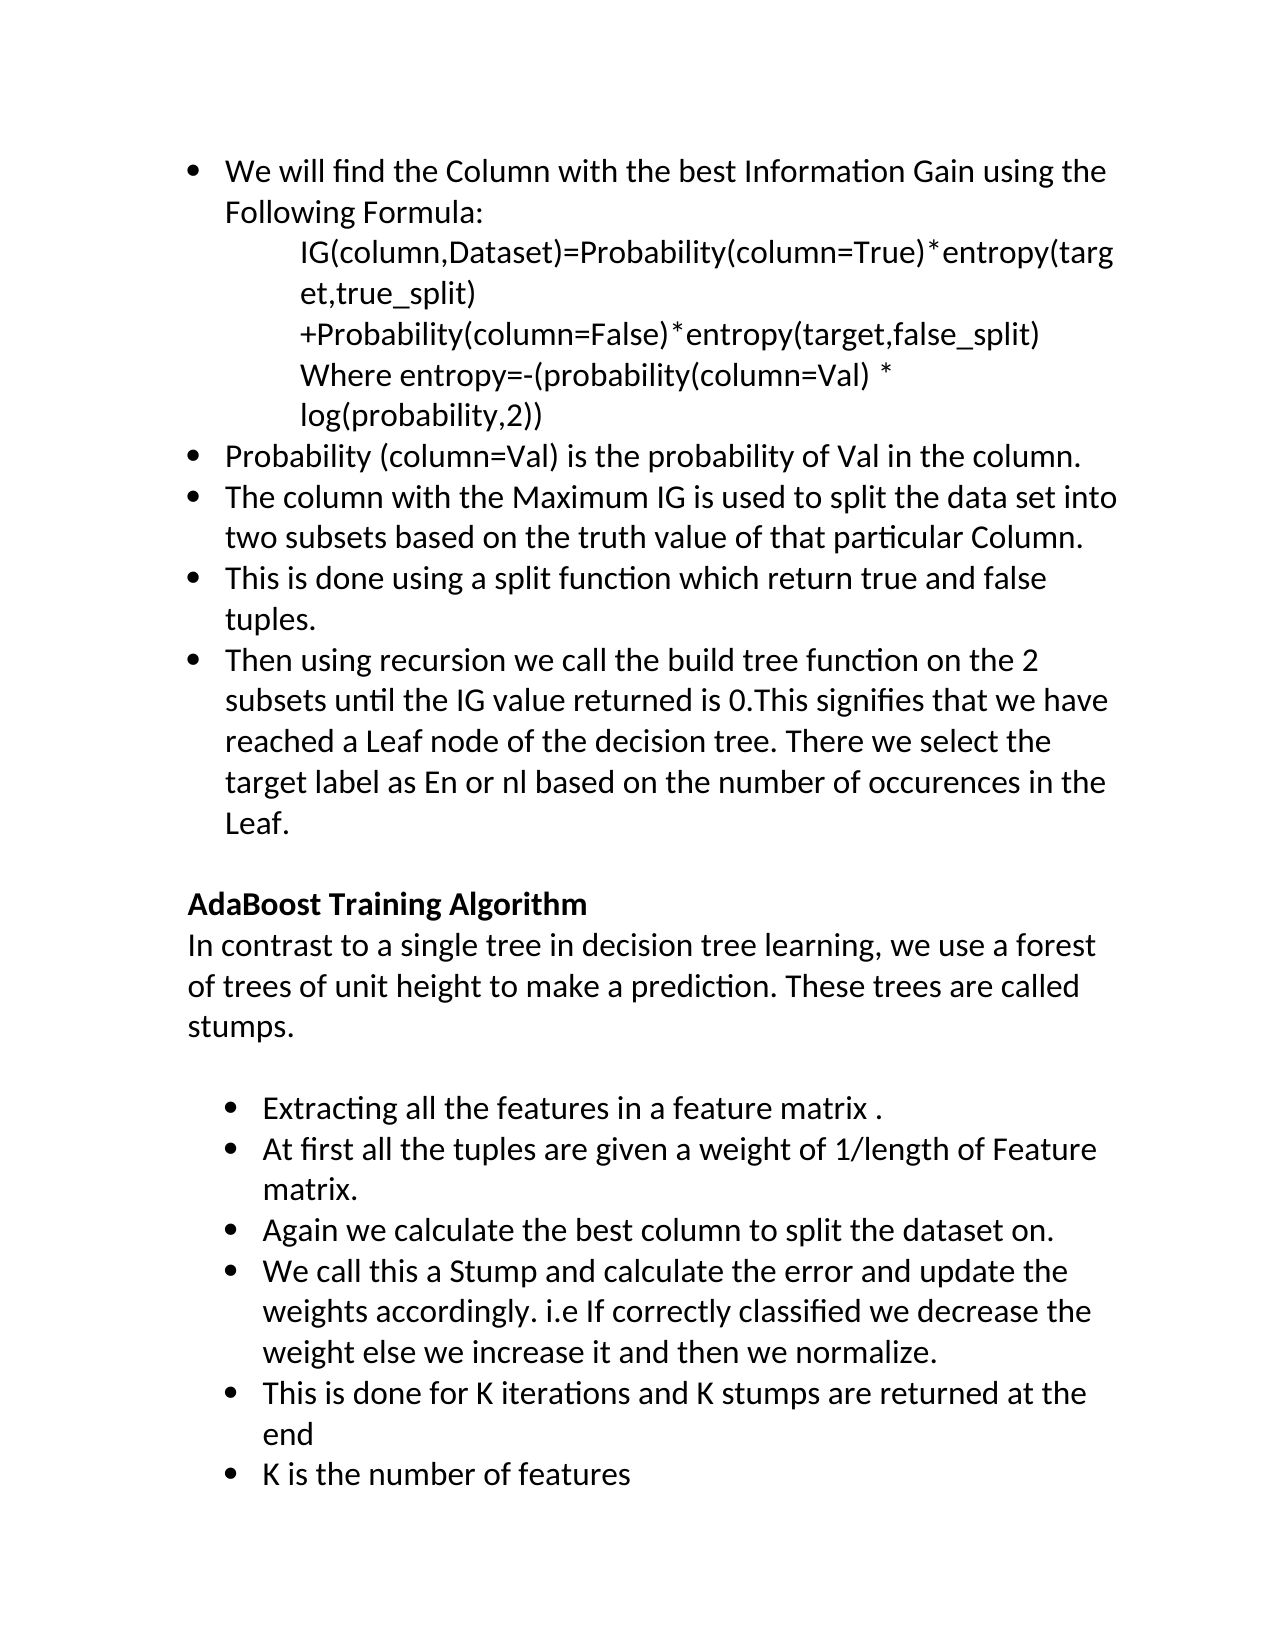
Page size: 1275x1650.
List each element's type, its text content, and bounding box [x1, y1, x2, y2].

list This is done using a split function which return true and false tuples. [187, 557, 1125, 639]
list Extracting all the features in a feature matrix . [225, 1087, 1125, 1127]
list We call this a Stump and calculate the error and update the weights accordingly. i.e If correctly classified we decrease the weight else we increase it and then we normalize. [225, 1250, 1125, 1372]
text AdaBoost Training Algorithm [187, 883, 1125, 924]
list Probability (column=Val) is the probability of Val in the column. [187, 435, 1125, 476]
list We will find the Column with the best Information Gain using the Following Formula: [187, 150, 1125, 231]
list K is the number of features [225, 1453, 1125, 1494]
list This is done for K iterations and K stumps are returned at the end [225, 1372, 1125, 1453]
list Again we calculate the best column to split the dataset on. [225, 1209, 1125, 1250]
list IG(column,Dataset)=Probability(column=True)*entropy(target,true_split)+Probability(column=False)*entropy(target,false_split) [300, 231, 1125, 354]
list Then using recursion we call the build tree function on the 2 subsets until the IG value returned is 0.This signifies that we have reached a Leaf node of the decision tree. There we select the target label as En or nl based on the number of occurences in the Leaf. [187, 639, 1125, 842]
list Where entropy=-(probability(column=Val) * log(probability,2)) [300, 354, 1125, 435]
list The column with the Maximum IG is used to split the data set into two subsets based on the truth value of that particular Column. [187, 476, 1125, 557]
text In contrast to a single tree in decision tree learning, we use a forest of trees of unit height to make a prediction. These trees are called stumps. [187, 924, 1125, 1046]
list At first all the tuples are given a weight of 1/length of Feature matrix. [225, 1127, 1125, 1209]
